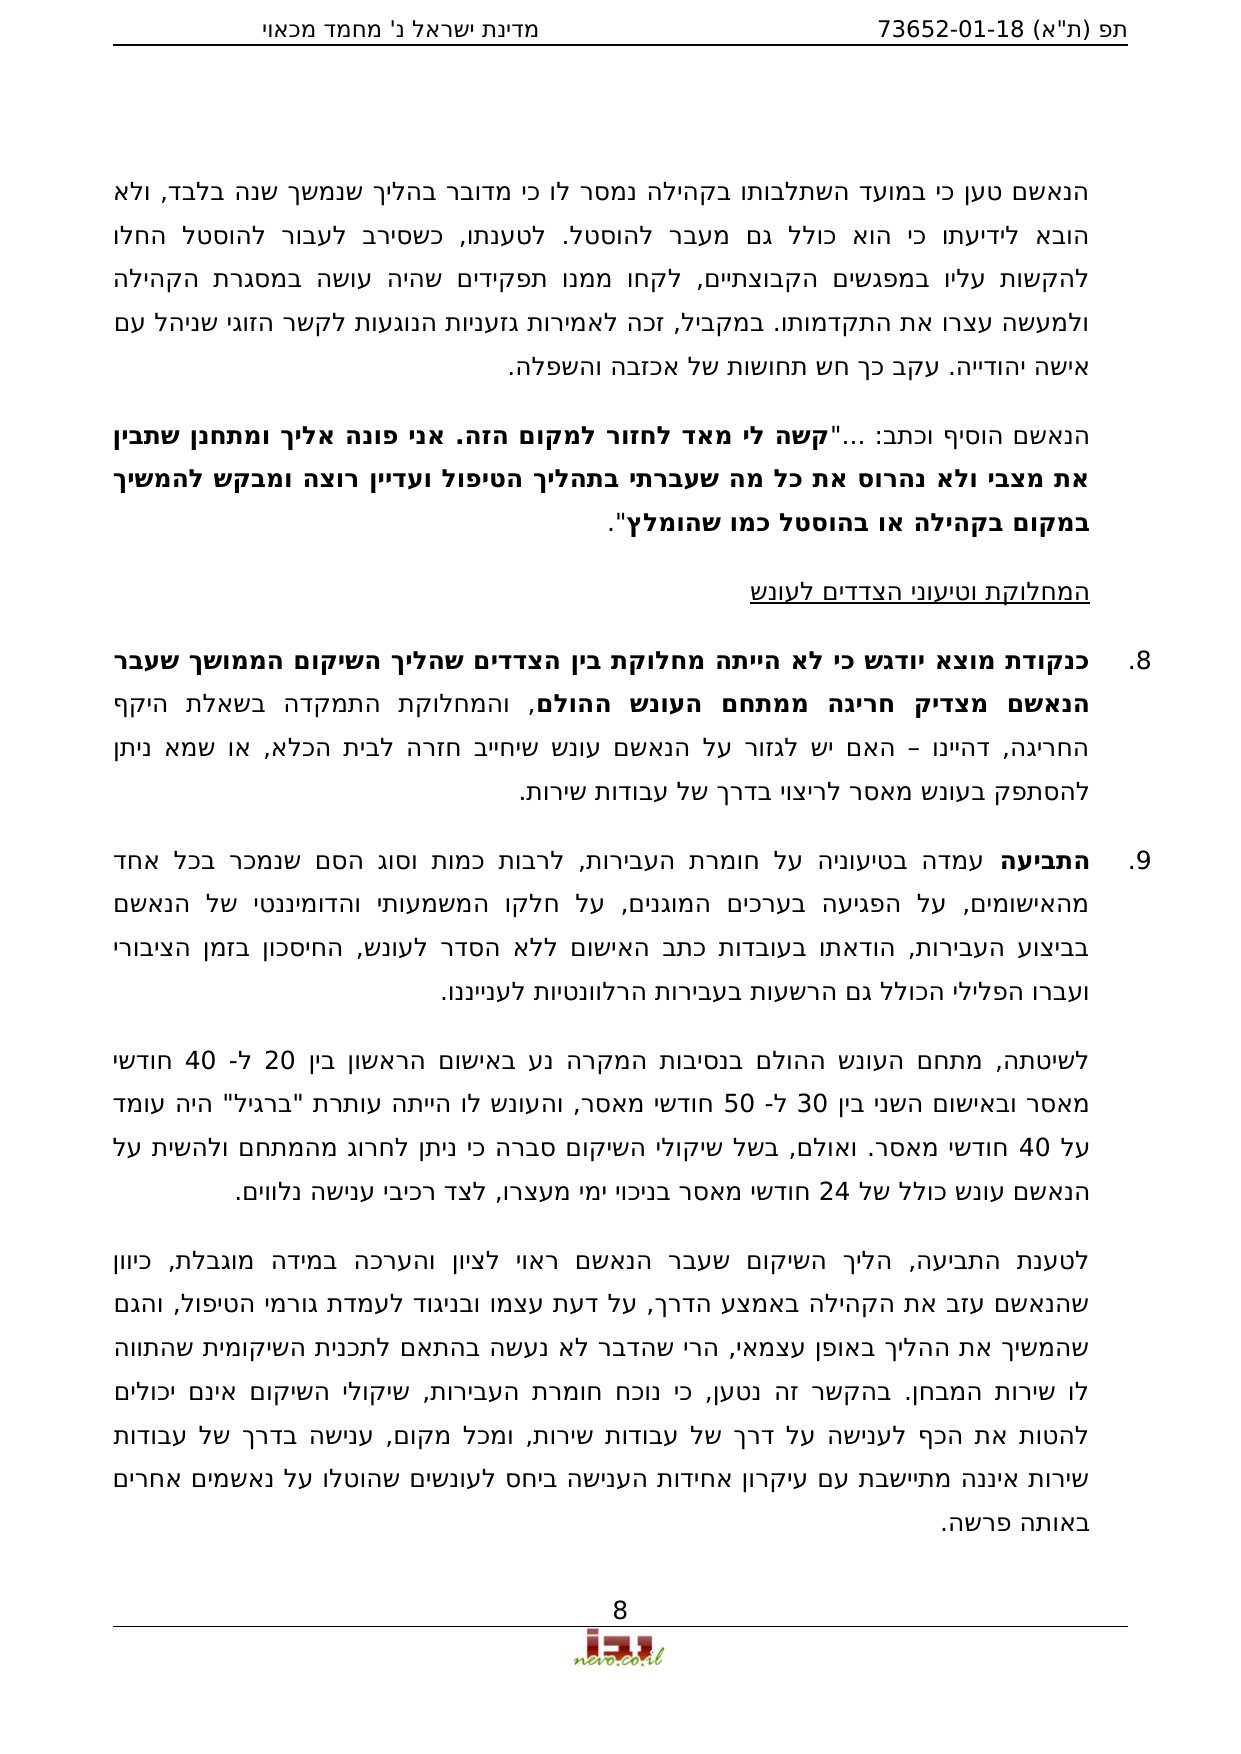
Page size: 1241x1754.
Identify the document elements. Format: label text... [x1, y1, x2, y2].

list כנקודת מוצא יודגש כי לא הייתה מחלוקת בין הצדדים שהליך השיקום הממושך שעבר הנאשם מצדיק חריגה ממתחם העונש ההולם, והמחלוקת התמקדה בשאלת היקף החריגה, דהיינו – האם יש לגזור על הנאשם עונש שיחייב חזרה לבית הכלא, או שמא ניתן להסתפק בעונש מאסר לריצוי בדרך של עבודות שירות. [112, 646, 1128, 806]
picture [574, 1628, 666, 1667]
list לשיטתה, מתחם העונש ההולם בנסיבות המקרה נע באישום הראשון בין 20 ל- 40 חודשי מאסר ובאישום השני בין 30 ל- 50 חודשי מאסר, והעונש לו הייתה עותרת "ברגיל" היה עומד על 40 חודשי מאסר. ואולם, בשל שיקולי השיקום סברה כי ניתן לחרוג מהמתחם ולהשית על הנאשם עונש כולל של 24 חודשי מאסר בניכוי ימי מעצרו, לצד רכיבי ענישה נלווים. [112, 1046, 1090, 1206]
list המחלוקת וטיעוני הצדדים לעונש [112, 577, 1090, 606]
list הנאשם הוסיף וכתב: ..."קשה לי מאד לחזור למקום הזה. אני פונה אליך ומתחנן שתבין את מצבי ולא נהרוס את כל מה שעברתי בתהליך הטיפול ועדיין רוצה ומבקש להמשיך במקום בקהילה או בהוסטל כמו שהומלץ". [112, 421, 1090, 538]
list הנאשם טען כי במועד השתלבותו בקהילה נמסר לו כי מדובר בהליך שנמשך שנה בלבד, ולא הובא לידיעתו כי הוא כולל גם מעבר להוסטל. לטענתו, כשסירב לעבור להוסטל החלו להקשות עליו במפגשים הקבוצתיים, לקחו ממנו תפקידים שהיה עושה במסגרת הקהילה ולמעשה עצרו את התקדמותו. במקביל, זכה לאמירות גזעניות הנוגעות לקשר הזוגי שניהל עם אישה יהודייה. עקב כך חש תחושות של אכזבה והשפלה. [112, 177, 1090, 381]
list התביעה עמדה בטיעוניה על חומרת העבירות, לרבות כמות וסוג הסם שנמכר בכל אחד מהאישומים, על הפגיעה בערכים המוגנים, על חלקו המשמעותי והדומיננטי של הנאשם בביצוע העבירות, הודאתו בעובדות כתב האישום ללא הסדר לעונש, החיסכון בזמן הציבורי ועברו הפלילי הכולל גם הרשעות בעבירות הרלוונטיות לענייננו. [112, 846, 1128, 1006]
list לטענת התביעה, הליך השיקום שעבר הנאשם ראוי לציון והערכה במידה מוגבלת, כיוון שהנאשם עזב את הקהילה באמצע הדרך, על דעת עצמו ובניגוד לעמדת גורמי הטיפול, והגם שהמשיך את ההליך באופן עצמאי, הרי שהדבר לא נעשה בהתאם לתכנית השיקומית שהתווה לו שירות המבחן. בהקשר זה נטען, כי נוכח חומרת העבירות, שיקולי השיקום אינם יכולים להטות את הכף לענישה על דרך של עבודות שירות, ומכל מקום, ענישה בדרך של עבודות שירות איננה מתיישבת עם עיקרון אחידות הענישה ביחס לעונשים שהוטלו על נאשמים אחרים באותה פרשה. [112, 1246, 1090, 1538]
